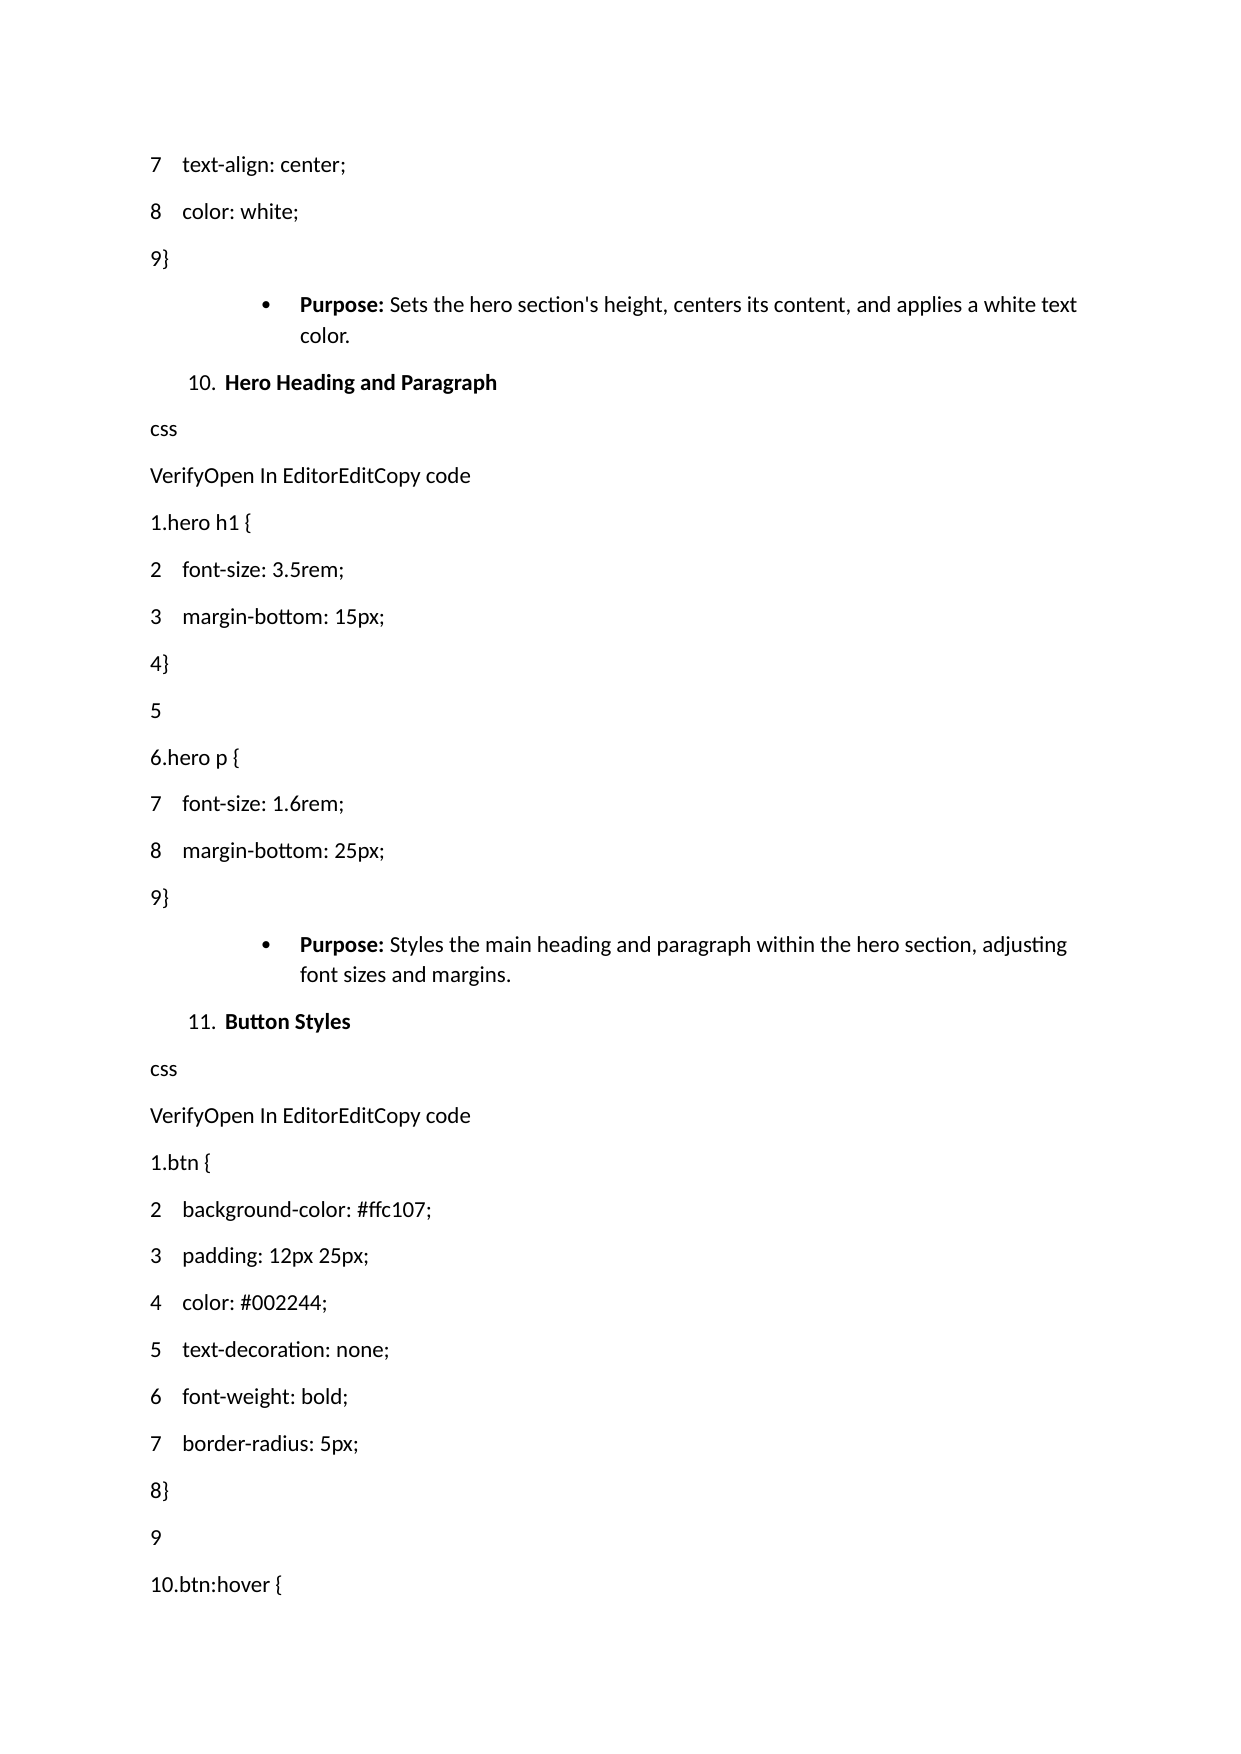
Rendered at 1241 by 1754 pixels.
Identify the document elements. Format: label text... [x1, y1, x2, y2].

text 9} [150, 244, 1090, 272]
text 1.hero h1 { [150, 508, 1090, 536]
text 6.hero p { [150, 743, 1090, 771]
text 8} [150, 1476, 1090, 1504]
text 7 font-size: 1.6rem; [150, 789, 1090, 818]
text 1.btn { [150, 1148, 1090, 1176]
text 2 background-color: #ffc107; [150, 1195, 1090, 1223]
list Hero Heading and Paragraph [187, 368, 1090, 396]
text 4} [150, 649, 1090, 677]
text 5 text-decoration: none; [150, 1335, 1090, 1363]
text VerifyOpen In EditorEditCopy code [150, 1101, 1090, 1129]
text 8 margin-bottom: 25px; [150, 836, 1090, 864]
text 3 margin-bottom: 15px; [150, 602, 1090, 630]
text css [150, 1054, 1090, 1082]
text 5 [150, 696, 1090, 724]
list Button Styles [187, 1007, 1090, 1035]
text 8 color: white; [150, 197, 1090, 225]
text 7 border-radius: 5px; [150, 1429, 1090, 1457]
text 2 font-size: 3.5rem; [150, 555, 1090, 583]
text 4 color: #002244; [150, 1288, 1090, 1317]
text 9} [150, 883, 1090, 911]
list Purpose: Sets the hero section's height, centers its content, and applies a white text color. [262, 291, 1090, 349]
text css [150, 414, 1090, 443]
text 3 padding: 12px 25px; [150, 1242, 1090, 1270]
text 6 font-weight: bold; [150, 1382, 1090, 1410]
text VerifyOpen In EditorEditCopy code [150, 461, 1090, 489]
text 7 text-align: center; [150, 150, 1090, 178]
text 10.btn:hover { [150, 1570, 1090, 1598]
text 9 [150, 1523, 1090, 1551]
list Purpose: Styles the main heading and paragraph within the hero section, adjusting font sizes and margins. [262, 930, 1090, 988]
